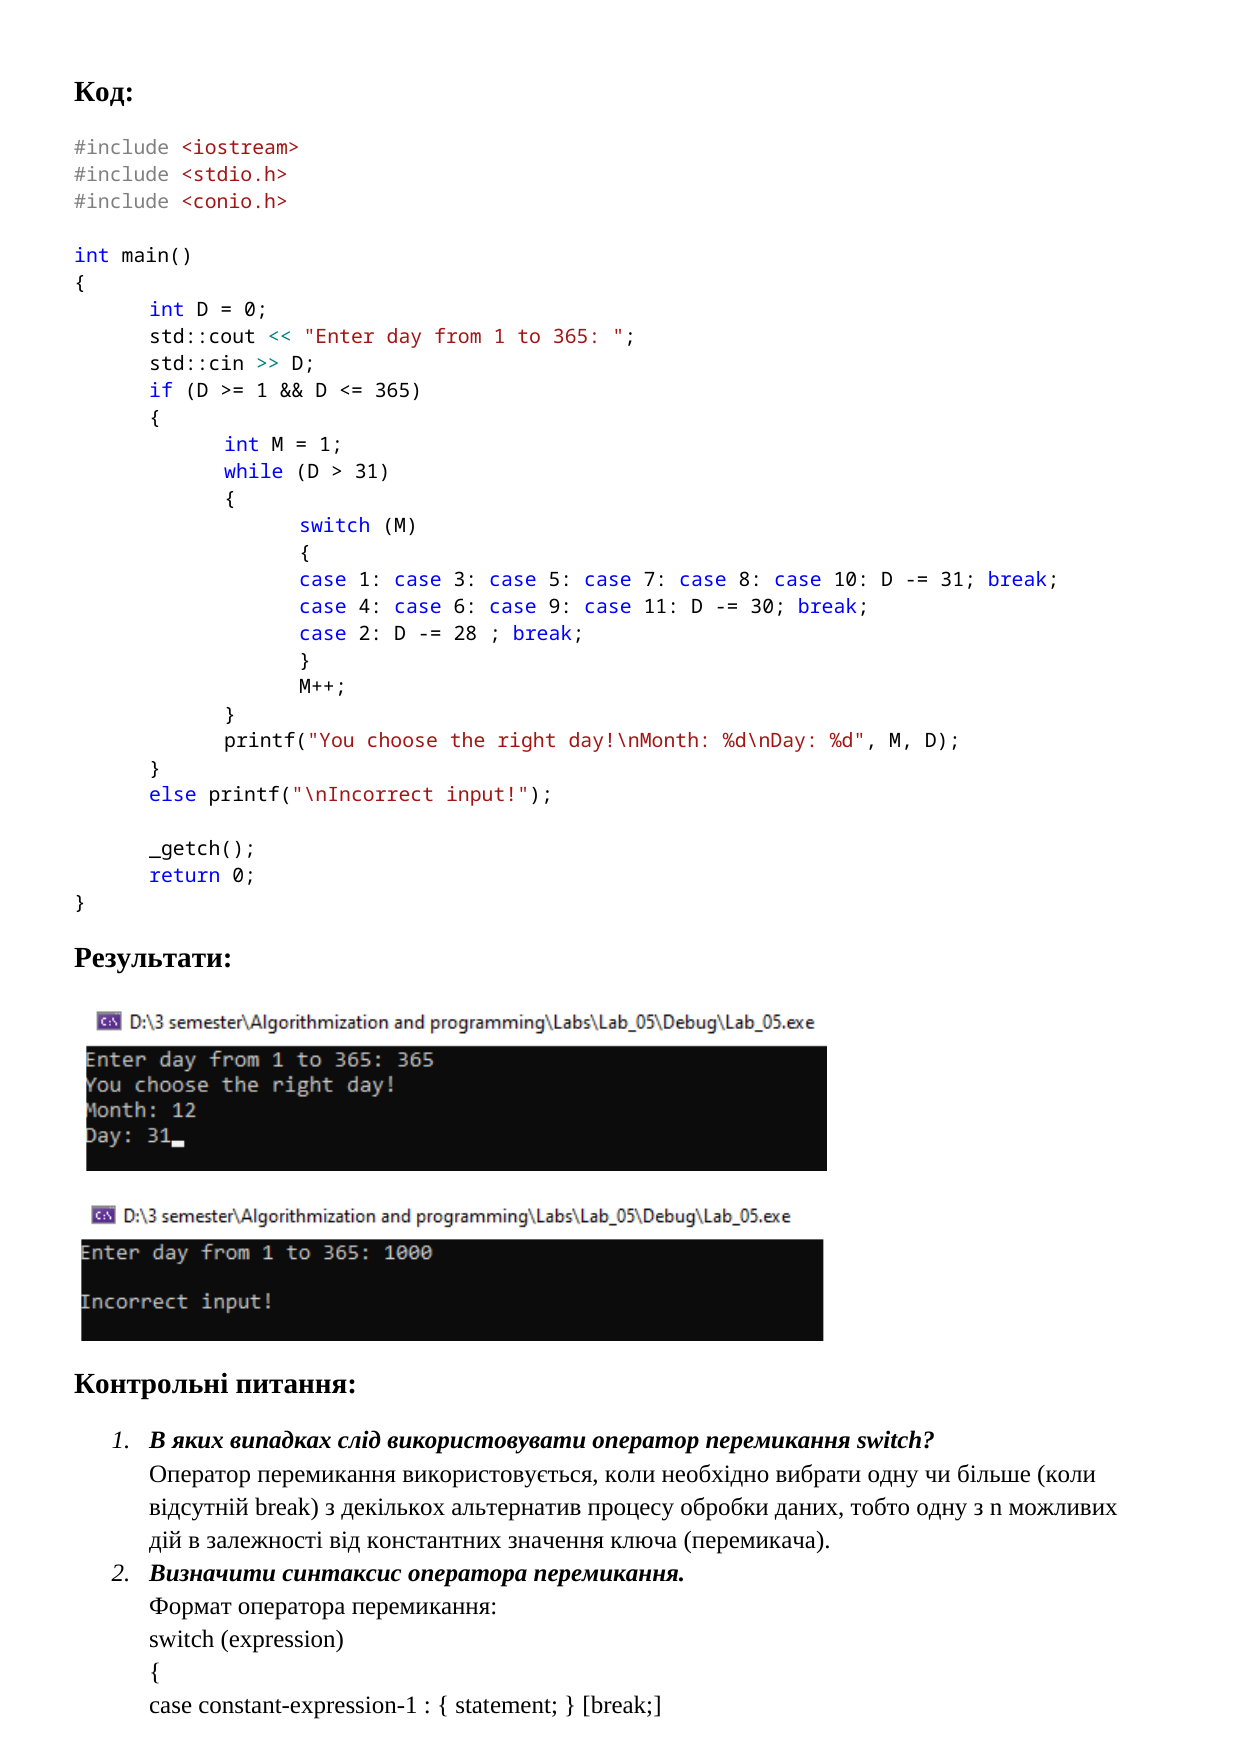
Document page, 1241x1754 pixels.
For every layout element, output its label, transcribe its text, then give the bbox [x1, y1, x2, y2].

text else printf("\nIncorrect input!"); [74, 781, 1152, 808]
text Контрольні питання: [74, 1366, 1152, 1400]
text _getch(); [74, 835, 1152, 862]
text #include <iostream> [74, 133, 1152, 160]
text { [74, 403, 1152, 430]
text } [74, 646, 1152, 673]
text case 4: case 6: case 9: case 11: D -= 30; break; [74, 592, 1152, 619]
text #include <stdio.h> [74, 160, 1152, 187]
text return 0; [74, 862, 1152, 889]
list switch (expression) [149, 1624, 1152, 1652]
list Оператор перемикання використовується, коли необхідно вибрати одну чи більше (коли відсутній break) з декількох альтернатив процесу обробки даних, тобто одну з n можливих дій в залежності від константних значення ключа (перемикача). [149, 1459, 1152, 1553]
text while (D > 31) [74, 457, 1152, 484]
text std::cout << "Enter day from 1 to 365: "; [74, 322, 1152, 349]
text int main() [74, 241, 1152, 268]
text std::cin >> D; [74, 349, 1152, 376]
list Визначити синтаксис оператора перемикання. [111, 1558, 1152, 1586]
text M++; [74, 673, 1152, 700]
picture [81, 1196, 824, 1341]
text int D = 0; [74, 295, 1152, 322]
text case 2: D -= 28 ; break; [74, 619, 1152, 646]
text case 1: case 3: case 5: case 7: case 8: case 10: D -= 31; break; [74, 565, 1152, 592]
text } [74, 754, 1152, 781]
text int M = 1; [74, 430, 1152, 457]
list { [149, 1657, 1152, 1686]
text Код: [74, 74, 1152, 107]
text if (D >= 1 && D <= 365) [74, 376, 1152, 403]
text } [74, 700, 1152, 727]
picture [86, 999, 827, 1171]
text printf("You choose the right day!\nMonth: %d\nDay: %d", M, D); [74, 727, 1152, 754]
text { [74, 538, 1152, 565]
text Результати: [74, 940, 1152, 974]
text { [74, 268, 1152, 295]
list case constant-expression-1 : { statement; } [break;] [149, 1690, 1152, 1718]
text { [74, 484, 1152, 511]
text switch (M) [74, 511, 1152, 538]
list В яких випадках слід використовувати оператор перемикання switch? [111, 1426, 1152, 1454]
text #include <conio.h> [74, 187, 1152, 214]
text } [74, 889, 1152, 916]
list Формат оператора перемикання: [149, 1591, 1152, 1619]
